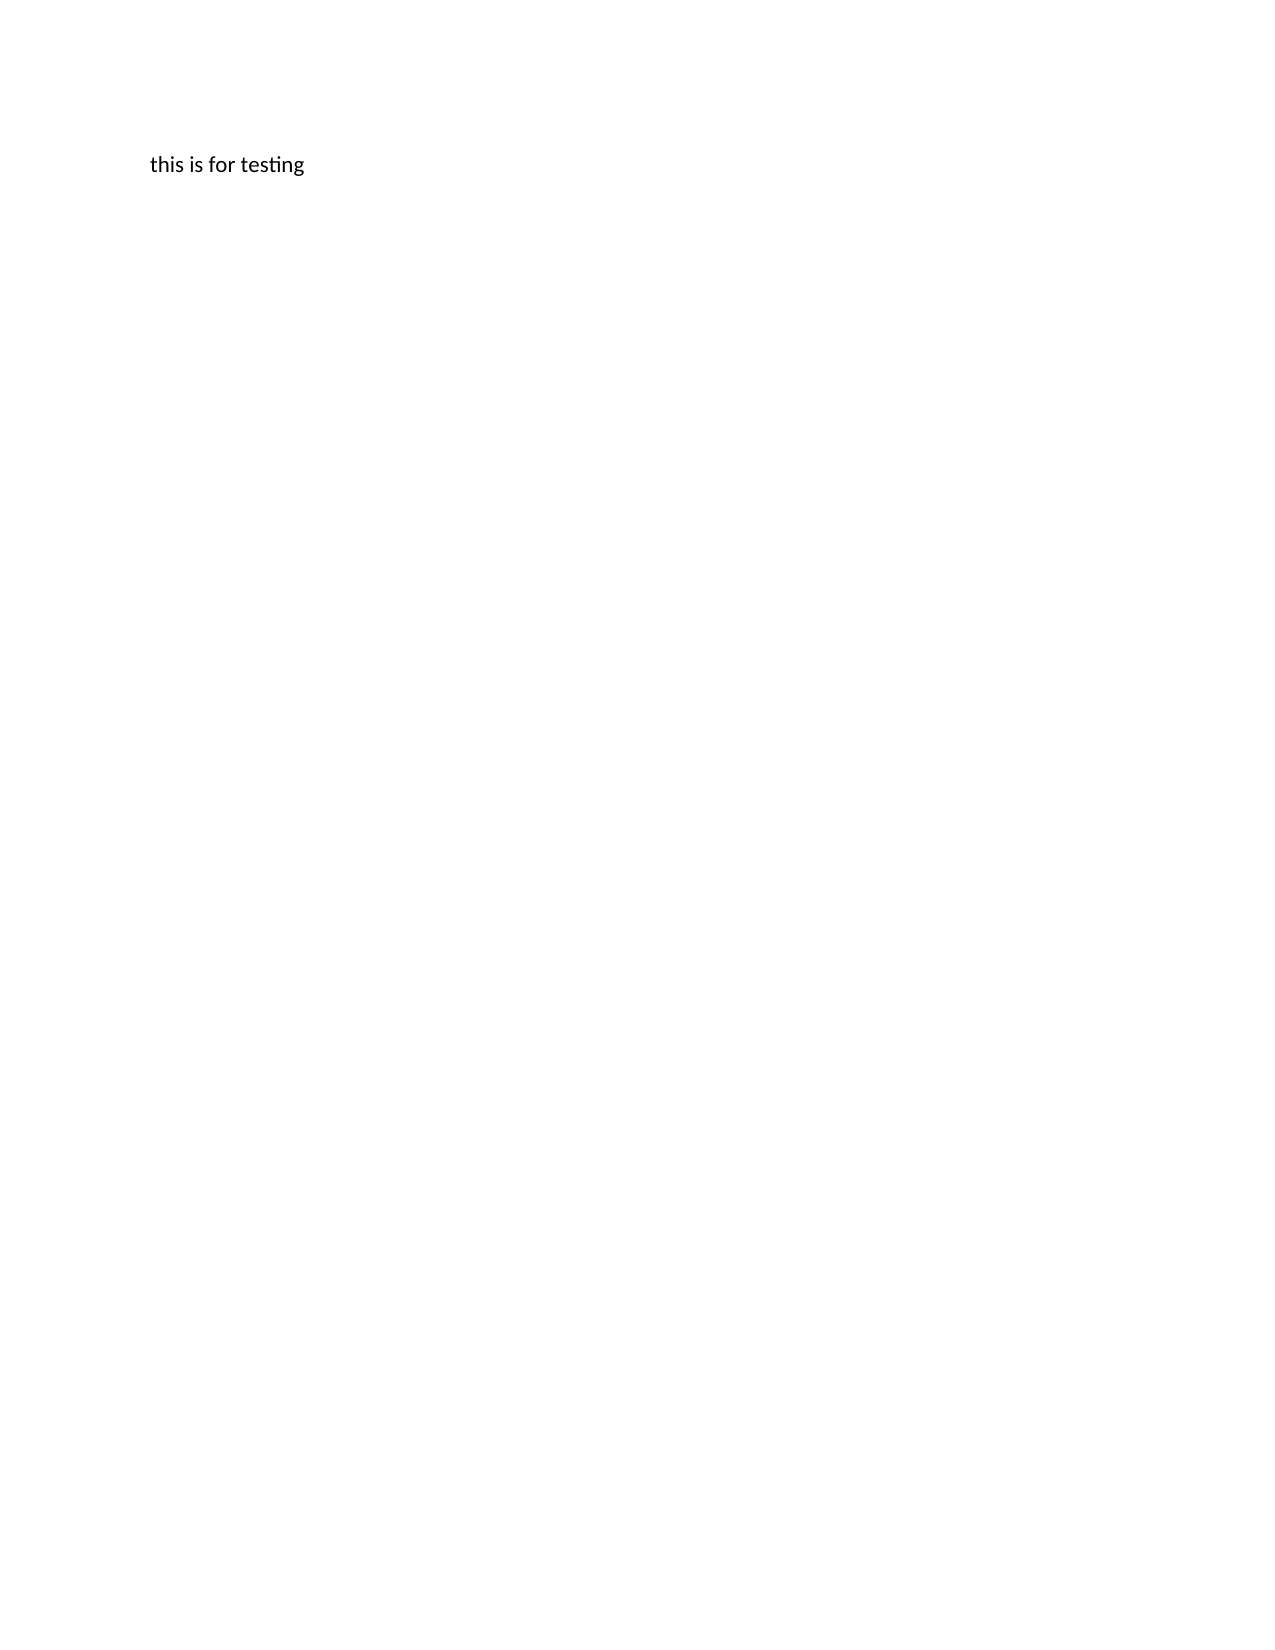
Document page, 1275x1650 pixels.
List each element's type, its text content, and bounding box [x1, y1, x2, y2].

text this is for testing [150, 150, 1125, 178]
